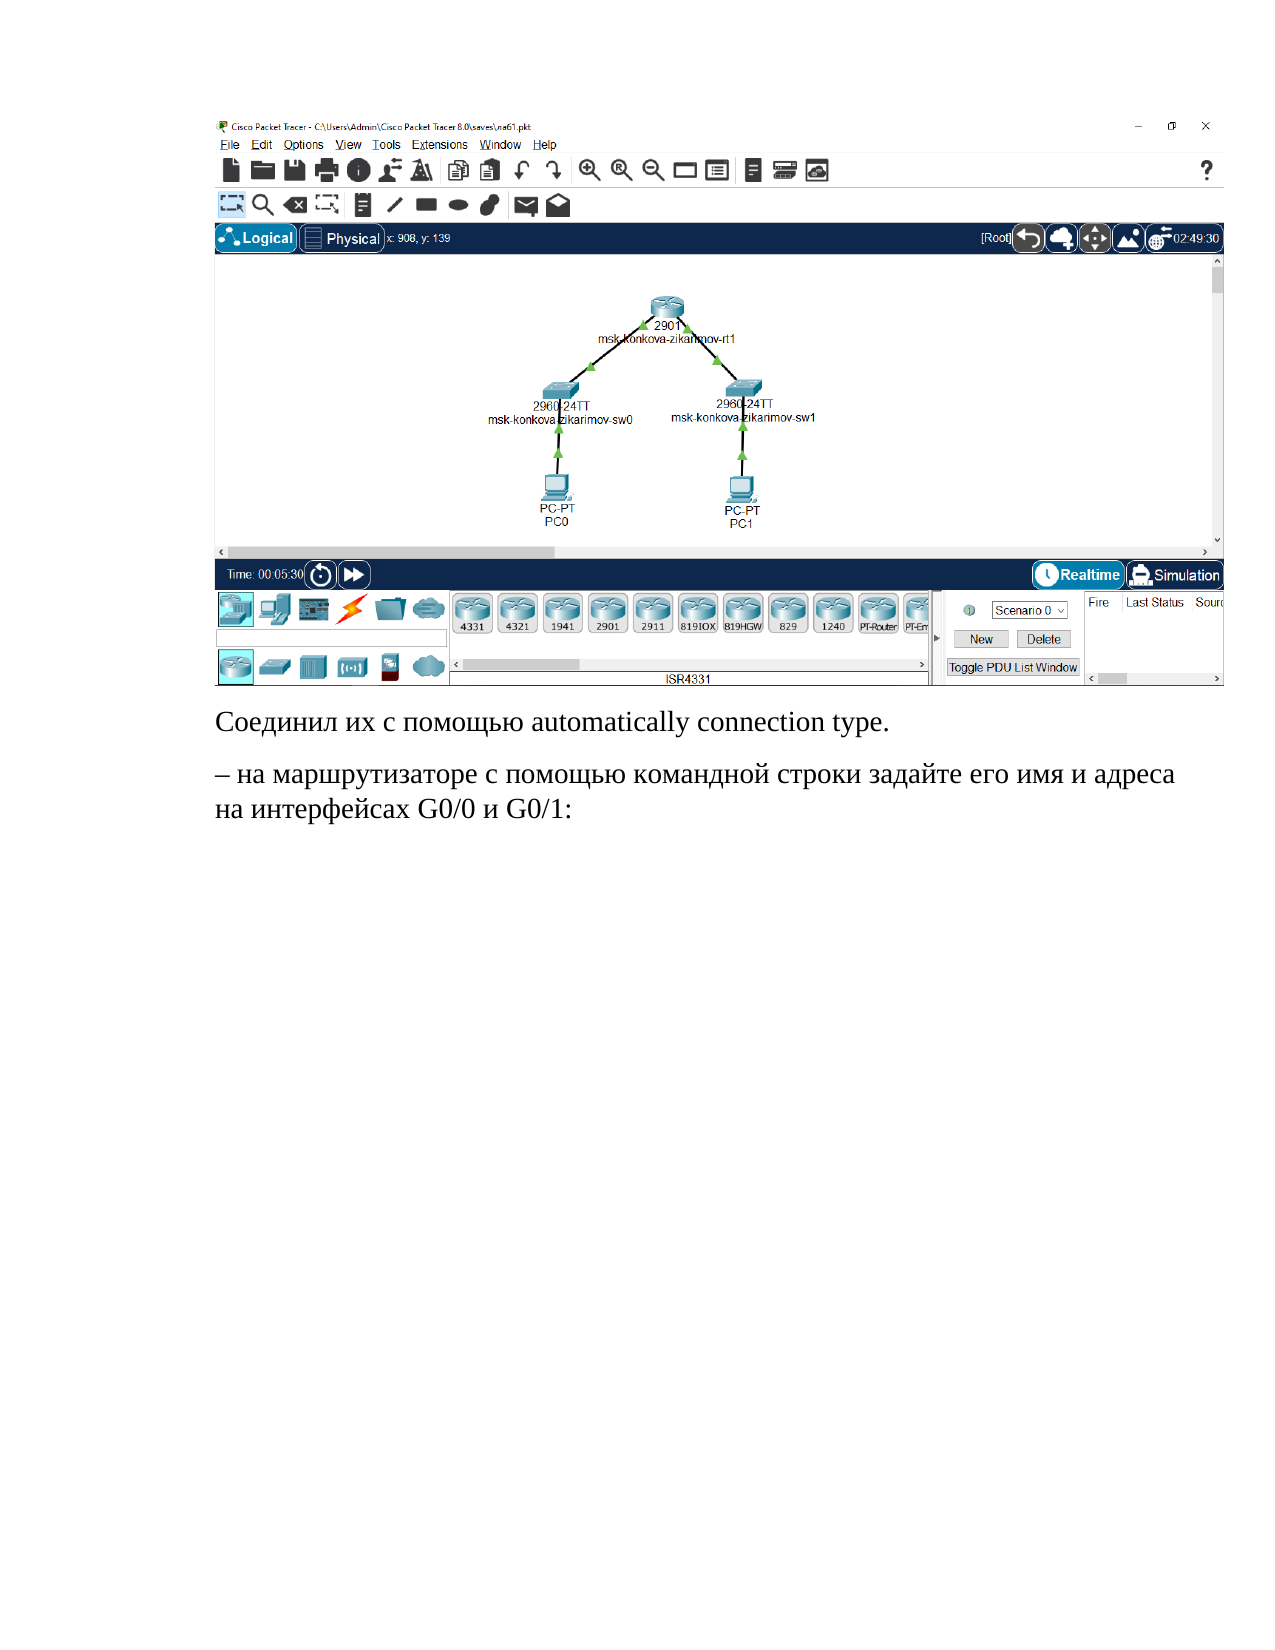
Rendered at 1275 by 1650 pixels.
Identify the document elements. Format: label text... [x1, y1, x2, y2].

picture [214, 118, 1224, 686]
text – на маршрутизаторе с помощью командной строки задайте его имя и адреса на интерфейсах G0/0 и G0/1: [215, 756, 1186, 825]
picture [254, 236, 268, 242]
text Соединил их с помощью automatically connection type. [215, 704, 1186, 737]
